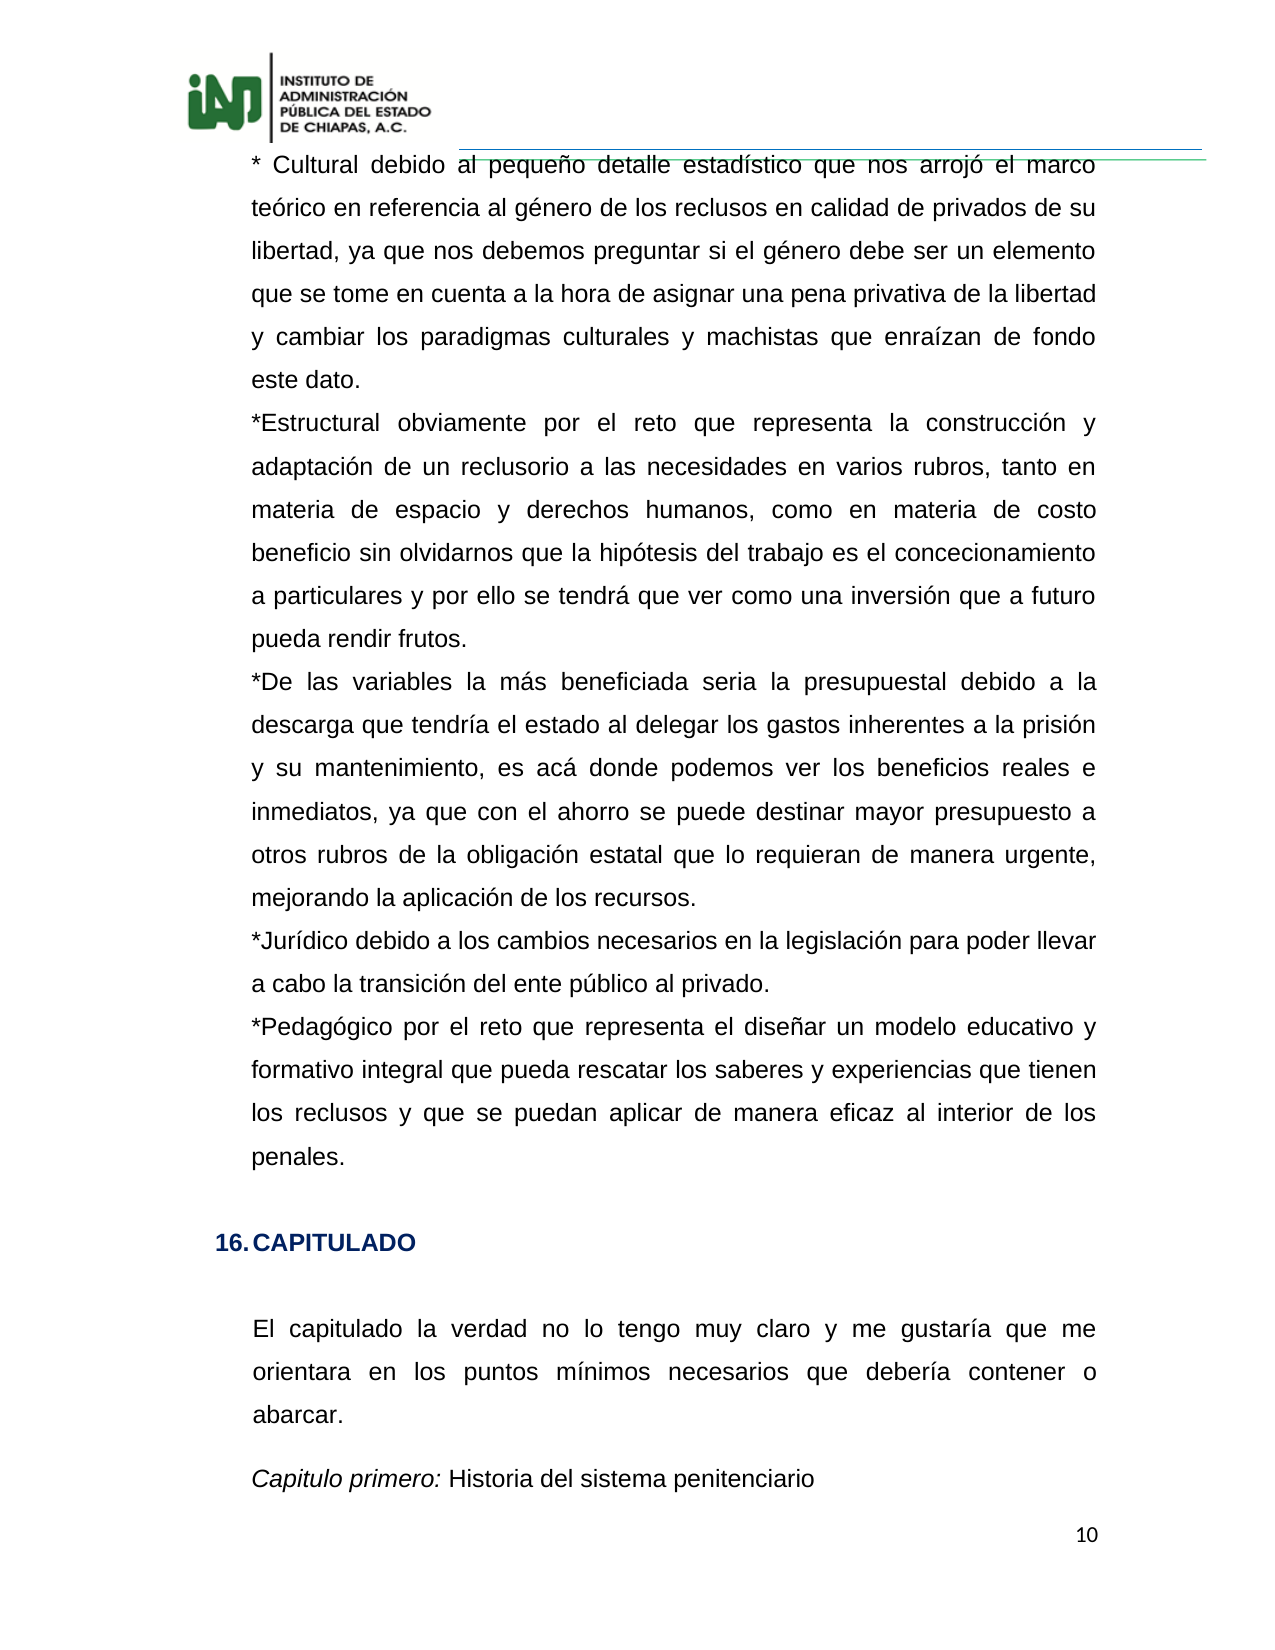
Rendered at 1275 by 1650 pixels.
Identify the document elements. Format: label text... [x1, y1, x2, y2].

text *Pedagógico por el reto que representa el diseñar un modelo educativo y formativo integral que pueda rescatar los saberes y experiencias que tienen los reclusos y que se puedan aplicar de manera eficaz al interior de los penales. [251, 1012, 1098, 1170]
text *Jurídico debido a los cambios necesarios en la legislación para poder llevar a cabo la transición del ente público al privado. [251, 926, 1098, 998]
text *De las variables la más beneficiada seria la presupuestal debido a la descarga que tendría el estado al delegar los gastos inherentes a la prisión y su mantenimiento, es acá donde podemos ver los beneficios reales e inmediatos, ya que con el ahorro se puede destinar mayor presupuesto a otros rubros de la obligación estatal que lo requieran de manera urgente, mejorando la aplicación de los recursos. [251, 667, 1098, 912]
list El capitulado la verdad no lo tengo muy claro y me gustaría que me orientara en los puntos mínimos necesarios que debería contener o abarcar. [252, 1314, 1098, 1429]
text *Estructural obviamente por el reto que representa la construcción y adaptación de un reclusorio a las necesidades en varios rubros, tanto en materia de espacio y derechos humanos, como en materia de costo beneficio sin olvidarnos que la hipótesis del trabajo es el concecionamiento a particulares y por ello se tendrá que ver como una inversión que a futuro pueda rendir frutos. [251, 408, 1098, 653]
list CAPITULADO [215, 1228, 1098, 1257]
picture [170, 48, 440, 143]
text Capitulo primero: Historia del sistema penitenciario [177, 1464, 1098, 1493]
text * Cultural debido al pequeño detalle estadístico que nos arrojó el marco teórico en referencia al género de los reclusos en calidad de privados de su libertad, ya que nos debemos preguntar si el género debe ser un elemento que se tome en cuenta a la hora de asignar una pena privativa de la libertad y cambiar los paradigmas culturales y machistas que enraízan de fondo este dato. [251, 150, 1098, 394]
